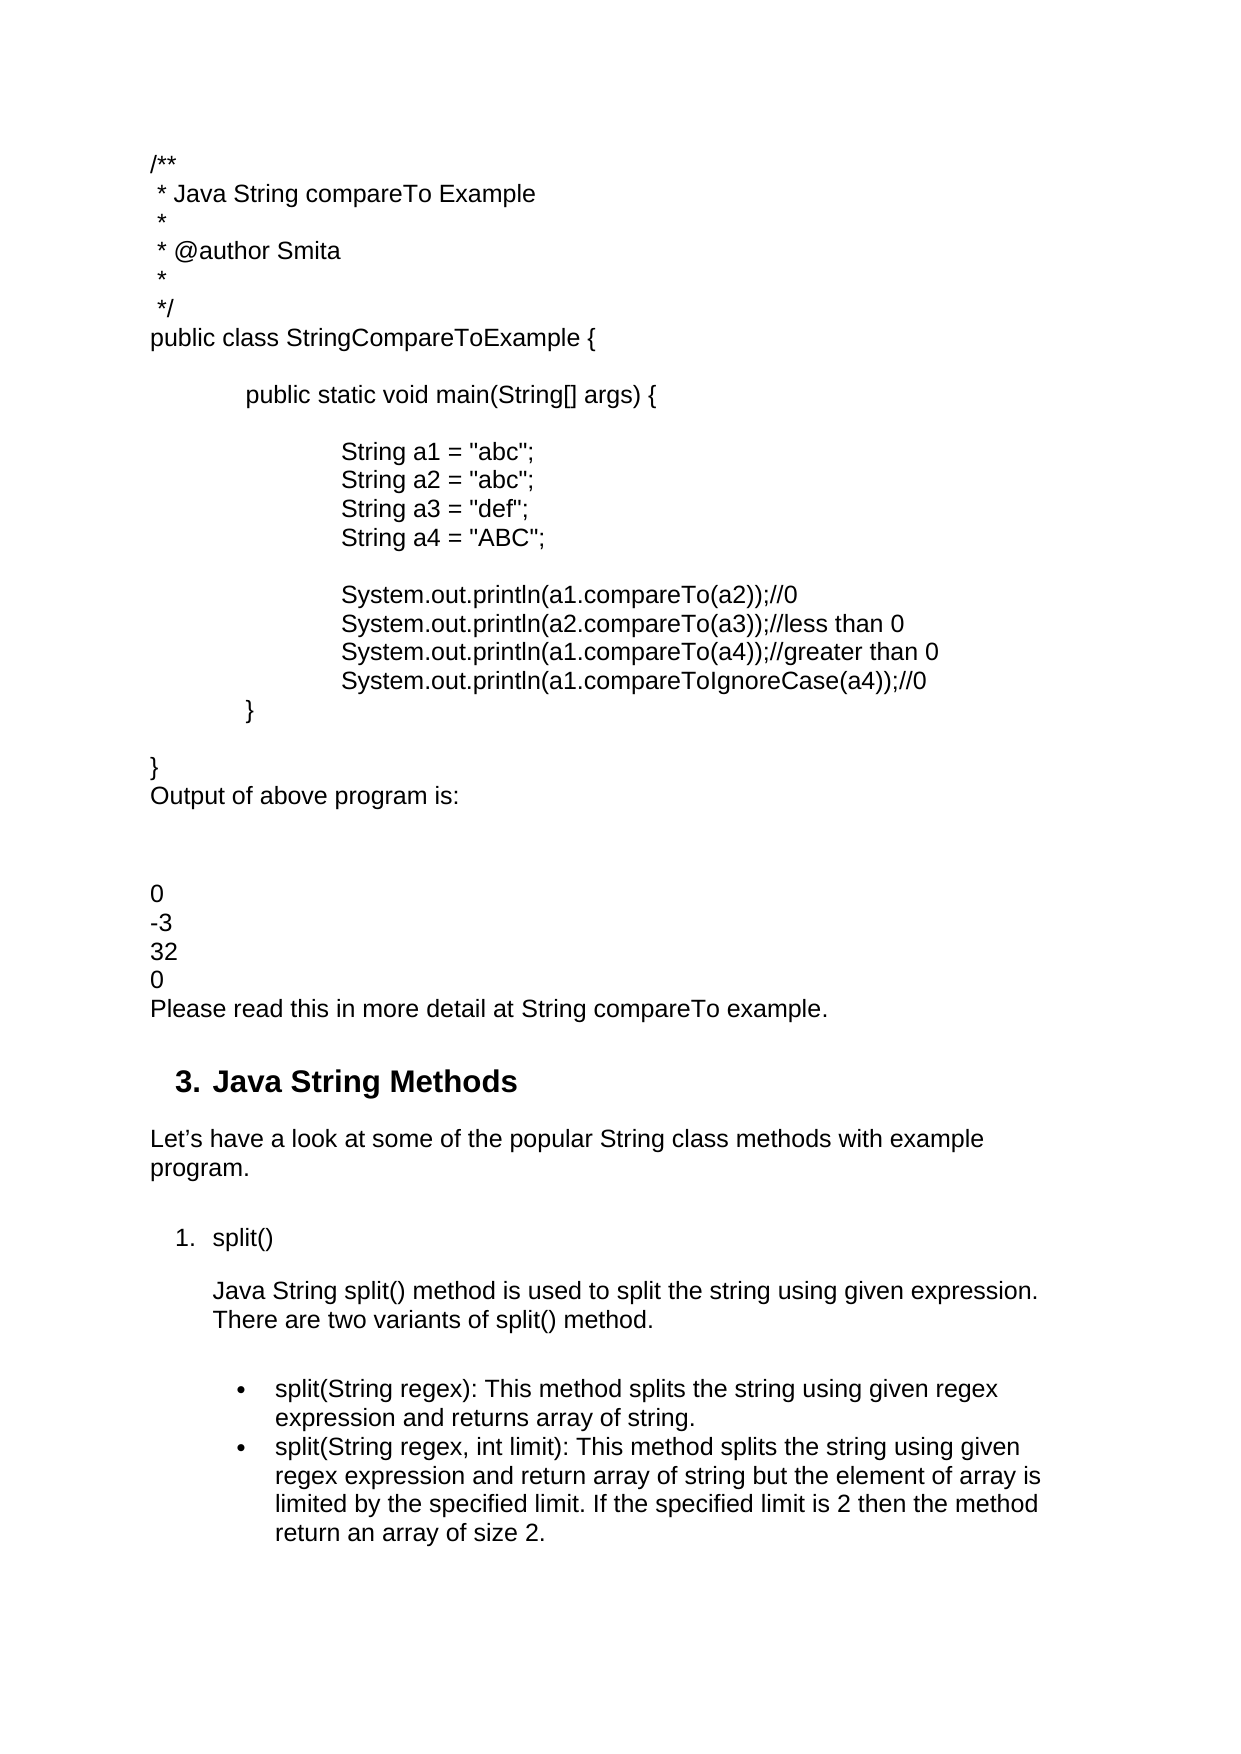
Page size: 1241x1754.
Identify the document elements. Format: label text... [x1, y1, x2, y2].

text Please read this in more detail at String compareTo example. [150, 994, 1090, 1023]
text } [150, 695, 1090, 723]
text * [150, 207, 1090, 236]
text 0 [150, 965, 1090, 994]
text * @author Smita [150, 236, 1090, 265]
text String a2 = "abc"; [150, 466, 1090, 494]
text String a3 = "def"; [150, 494, 1090, 523]
text public static void main(String[] args) { [150, 380, 1090, 409]
text 0 [150, 879, 1090, 908]
text /** [150, 150, 1090, 179]
text -3 [150, 908, 1090, 937]
text } [150, 752, 1090, 781]
text Let’s have a look at some of the popular String class methods with example program. [150, 1124, 1090, 1182]
text System.out.println(a1.compareToIgnoreCase(a4));//0 [150, 666, 1090, 695]
text System.out.println(a2.compareTo(a3));//less than 0 [150, 608, 1090, 637]
text * Java String compareTo Example [150, 179, 1090, 207]
text * [150, 265, 1090, 294]
list split(String regex): This method splits the string using given regex expression and returns array of string. [237, 1374, 1090, 1432]
text Output of above program is: [150, 781, 1090, 810]
list Java String Methods [175, 1063, 1090, 1099]
text String a4 = "ABC"; [150, 523, 1090, 552]
text public class StringCompareToExample { [150, 322, 1090, 351]
list split() [175, 1223, 1090, 1251]
text */ [150, 294, 1090, 322]
text Java String split() method is used to split the string using given expression. There are two variants of split() method. [212, 1276, 1090, 1334]
text System.out.println(a1.compareTo(a4));//greater than 0 [150, 637, 1090, 666]
text System.out.println(a1.compareTo(a2));//0 [150, 580, 1090, 608]
list split(String regex, int limit): This method splits the string using given regex expression and return array of string but the element of array is limited by the specified limit. If the specified limit is 2 then the method return an array of size 2. [237, 1432, 1090, 1547]
text String a1 = "abc"; [150, 437, 1090, 466]
text 32 [150, 937, 1090, 965]
